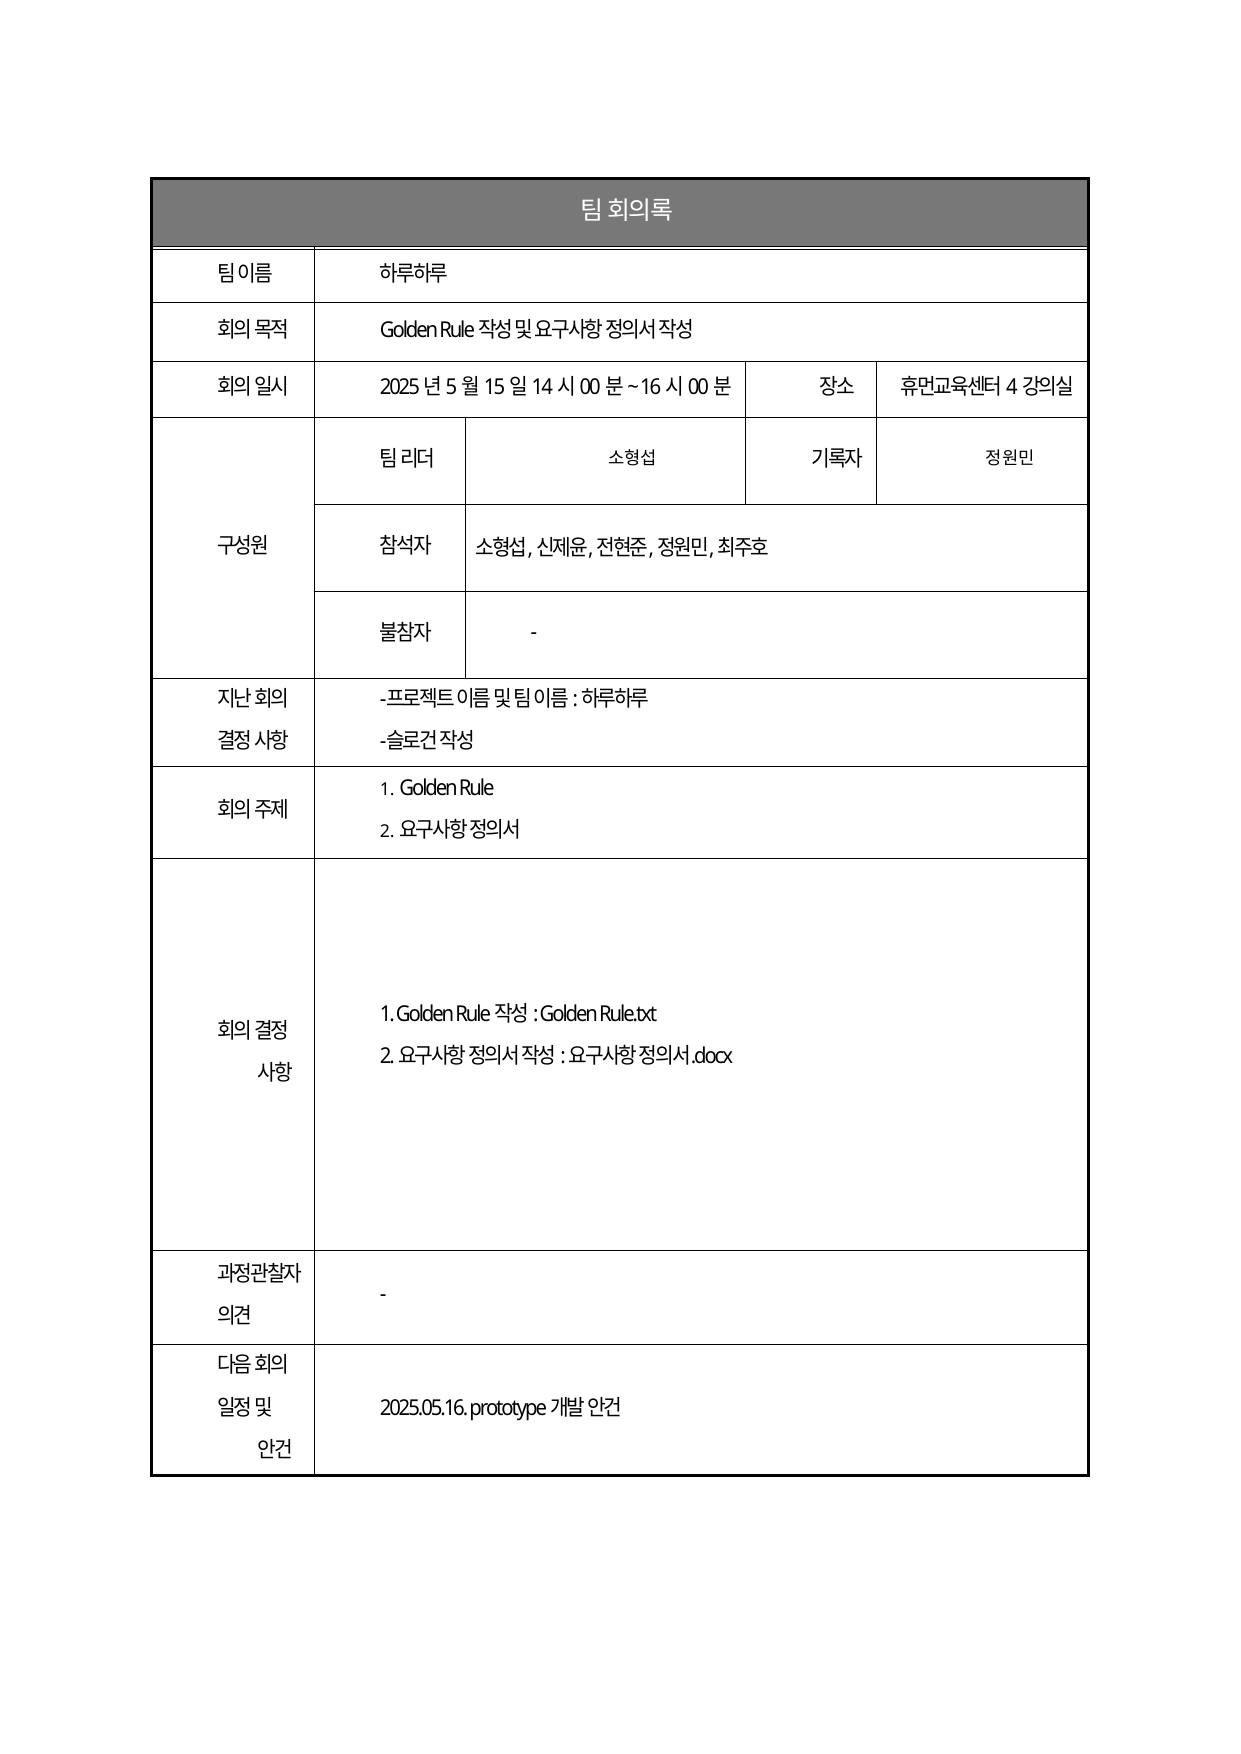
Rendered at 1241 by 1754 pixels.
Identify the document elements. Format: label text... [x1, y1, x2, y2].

table_cell 2025 년 5월 15일 14시 00분 ~ 16시 00분 [315, 362, 745, 417]
table_cell 1. Golden Rule 작성 : Golden Rule.txt 2. 요구사항 정의서 작성 : 요구사항 정의서.docx [315, 859, 1087, 1250]
table_cell 2025.05.16. prototype 개발 안건 [315, 1345, 1087, 1474]
table_cell 기록자 [746, 418, 876, 504]
table_cell 하루하루 [315, 250, 1087, 302]
table_cell 정원민 [877, 418, 1087, 504]
table_cell Golden Rule 작성 및 요구사항 정의서 작성 [315, 303, 1087, 361]
table_cell 구성원 [153, 418, 314, 678]
table_cell 소형섭, 신제윤, 전현준, 정원민, 최주호 [466, 505, 1087, 591]
table_cell 회의 일시 [153, 362, 314, 417]
table_cell 불참자 [315, 592, 465, 678]
table_cell 소형섭 [466, 418, 745, 504]
table_cell -프로젝트 이름 및 팀 이름 : 하루하루 -슬로건 작성 [315, 679, 1087, 766]
table_cell Golden Rule 요구사항 정의서 [315, 767, 1087, 857]
table_cell 과정관찰자 의견 [153, 1251, 314, 1344]
table_cell 휴먼교육센터 4강의실 [877, 362, 1087, 417]
table_cell 회의 결정 사항 [153, 859, 314, 1250]
table_cell 팀 리더 [315, 418, 465, 504]
table_cell 회의 주제 [153, 767, 314, 857]
table_cell 다음 회의 일정 및 안건 [153, 1345, 314, 1474]
table_cell - [466, 592, 1087, 678]
table_cell 회의 목적 [153, 303, 314, 361]
table_cell - [315, 1251, 1087, 1344]
table_cell 지난 회의 결정 사항 [153, 679, 314, 766]
table_cell 참석자 [315, 505, 465, 591]
table_cell 장소 [746, 362, 876, 417]
table_header 팀 회의록 [153, 180, 1087, 246]
table_cell 팀 이름 [153, 250, 314, 302]
